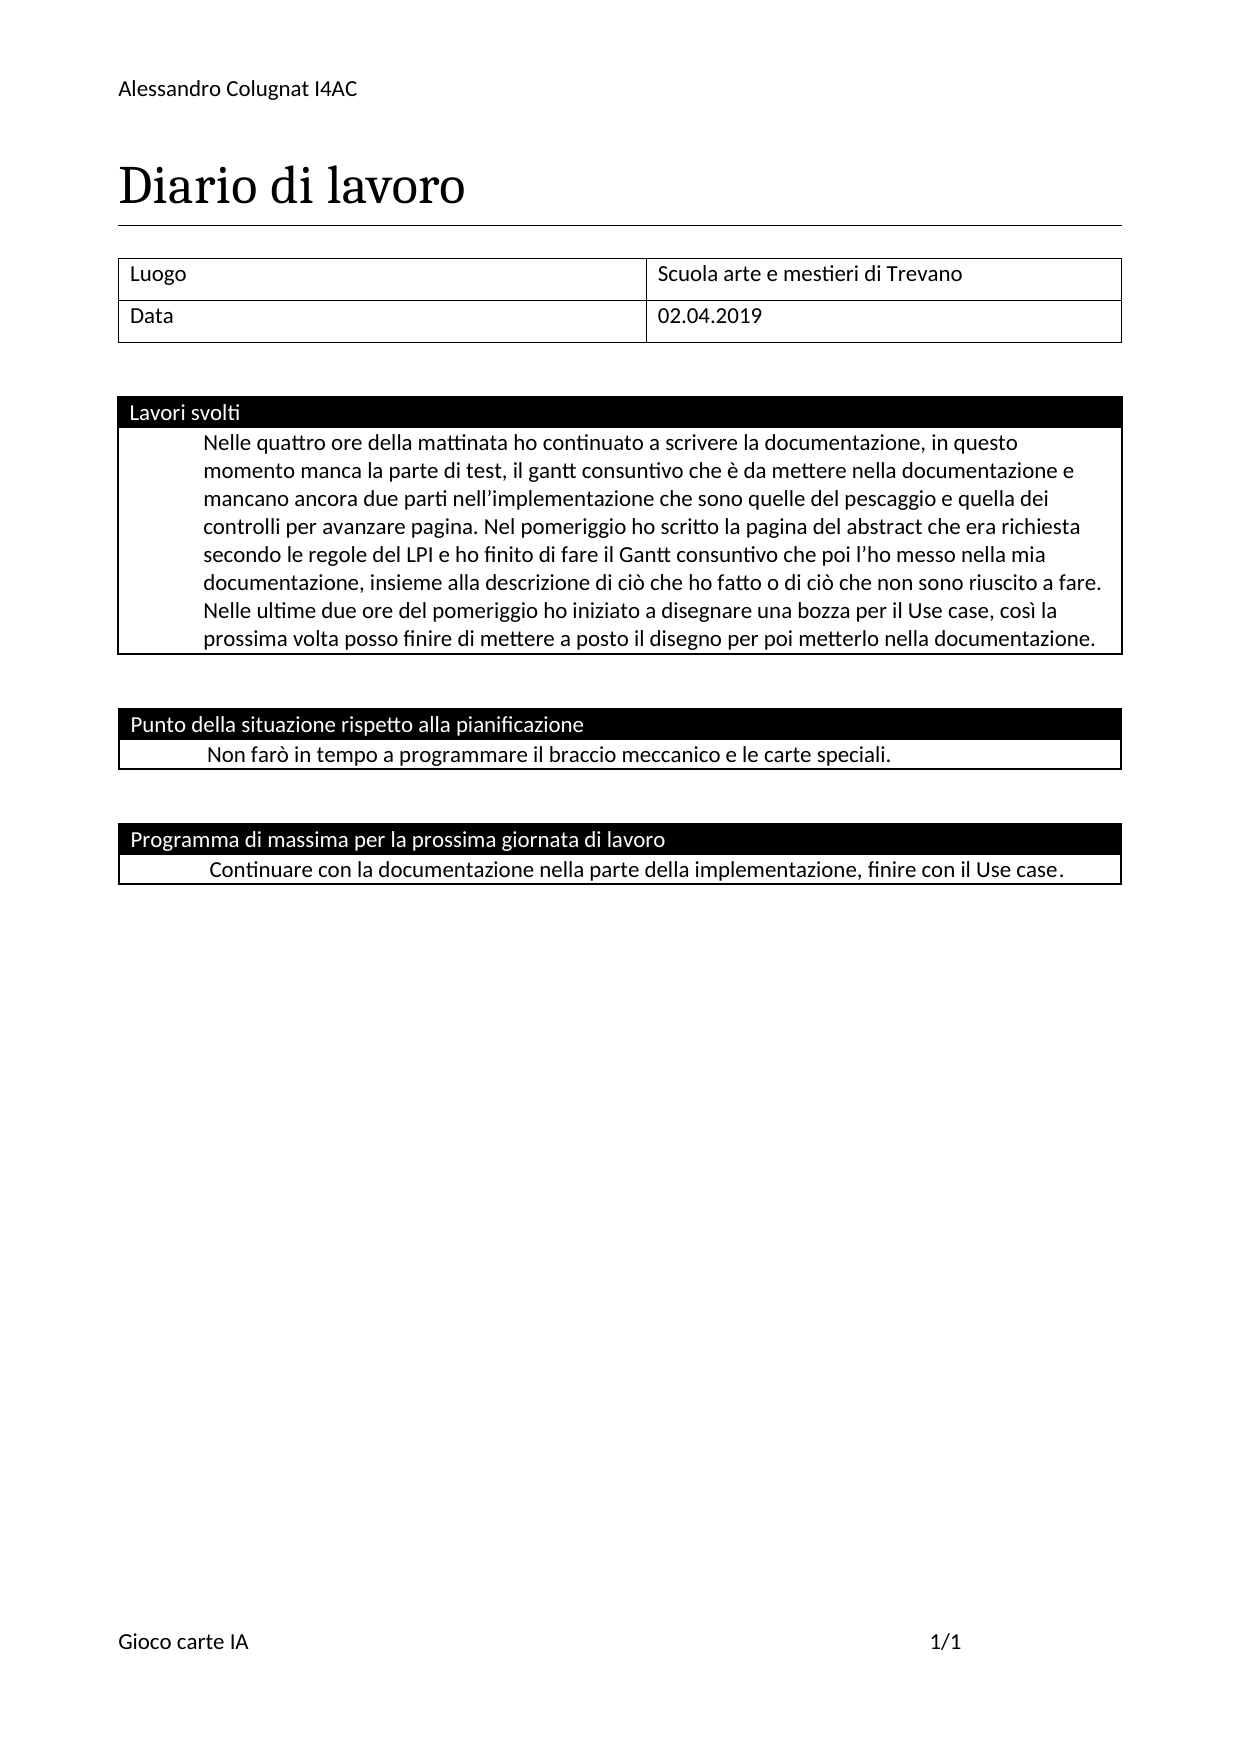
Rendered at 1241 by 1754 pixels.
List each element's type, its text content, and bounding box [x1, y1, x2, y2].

table_header Lavori svolti [119, 398, 1121, 426]
table_cell Continuare con la documentazione nella parte della implementazione, finire con il Use case. [120, 855, 1120, 883]
title Diario di lavoro [118, 155, 1122, 225]
table_cell 02.04.2019 [647, 301, 1121, 342]
table_cell Non farò in tempo a programmare il braccio meccanico e le carte speciali. [120, 740, 1120, 768]
table_header Punto della situazione rispetto alla pianificazione [120, 710, 1120, 738]
table_cell Data [119, 301, 646, 342]
table_header Programma di massima per la prossima giornata di lavoro [120, 825, 1120, 853]
table_header Luogo [119, 259, 646, 300]
table_header Scuola arte e mestieri di Trevano [647, 259, 1121, 300]
table_cell Nelle quattro ore della mattinata ho continuato a scrivere la documentazione, in questo momento manca la parte di test, il gantt consuntivo che è da mettere nella documentazione e mancano ancora due parti nell’implementazione che sono quelle del pescaggio e quella dei controlli per avanzare pagina. Nel pomeriggio ho scritto la pagina del abstract che era richiesta secondo le regole del LPI e ho finito di fare il Gantt consuntivo che poi l’ho messo nella mia documentazione, insieme alla descrizione di ciò che ho fatto o di ciò che non sono riuscito a fare. Nelle ultime due ore del pomeriggio ho iniziato a disegnare una bozza per il Use case, così la prossima volta posso finire di mettere a posto il disegno per poi metterlo nella documentazione. [119, 428, 1121, 652]
